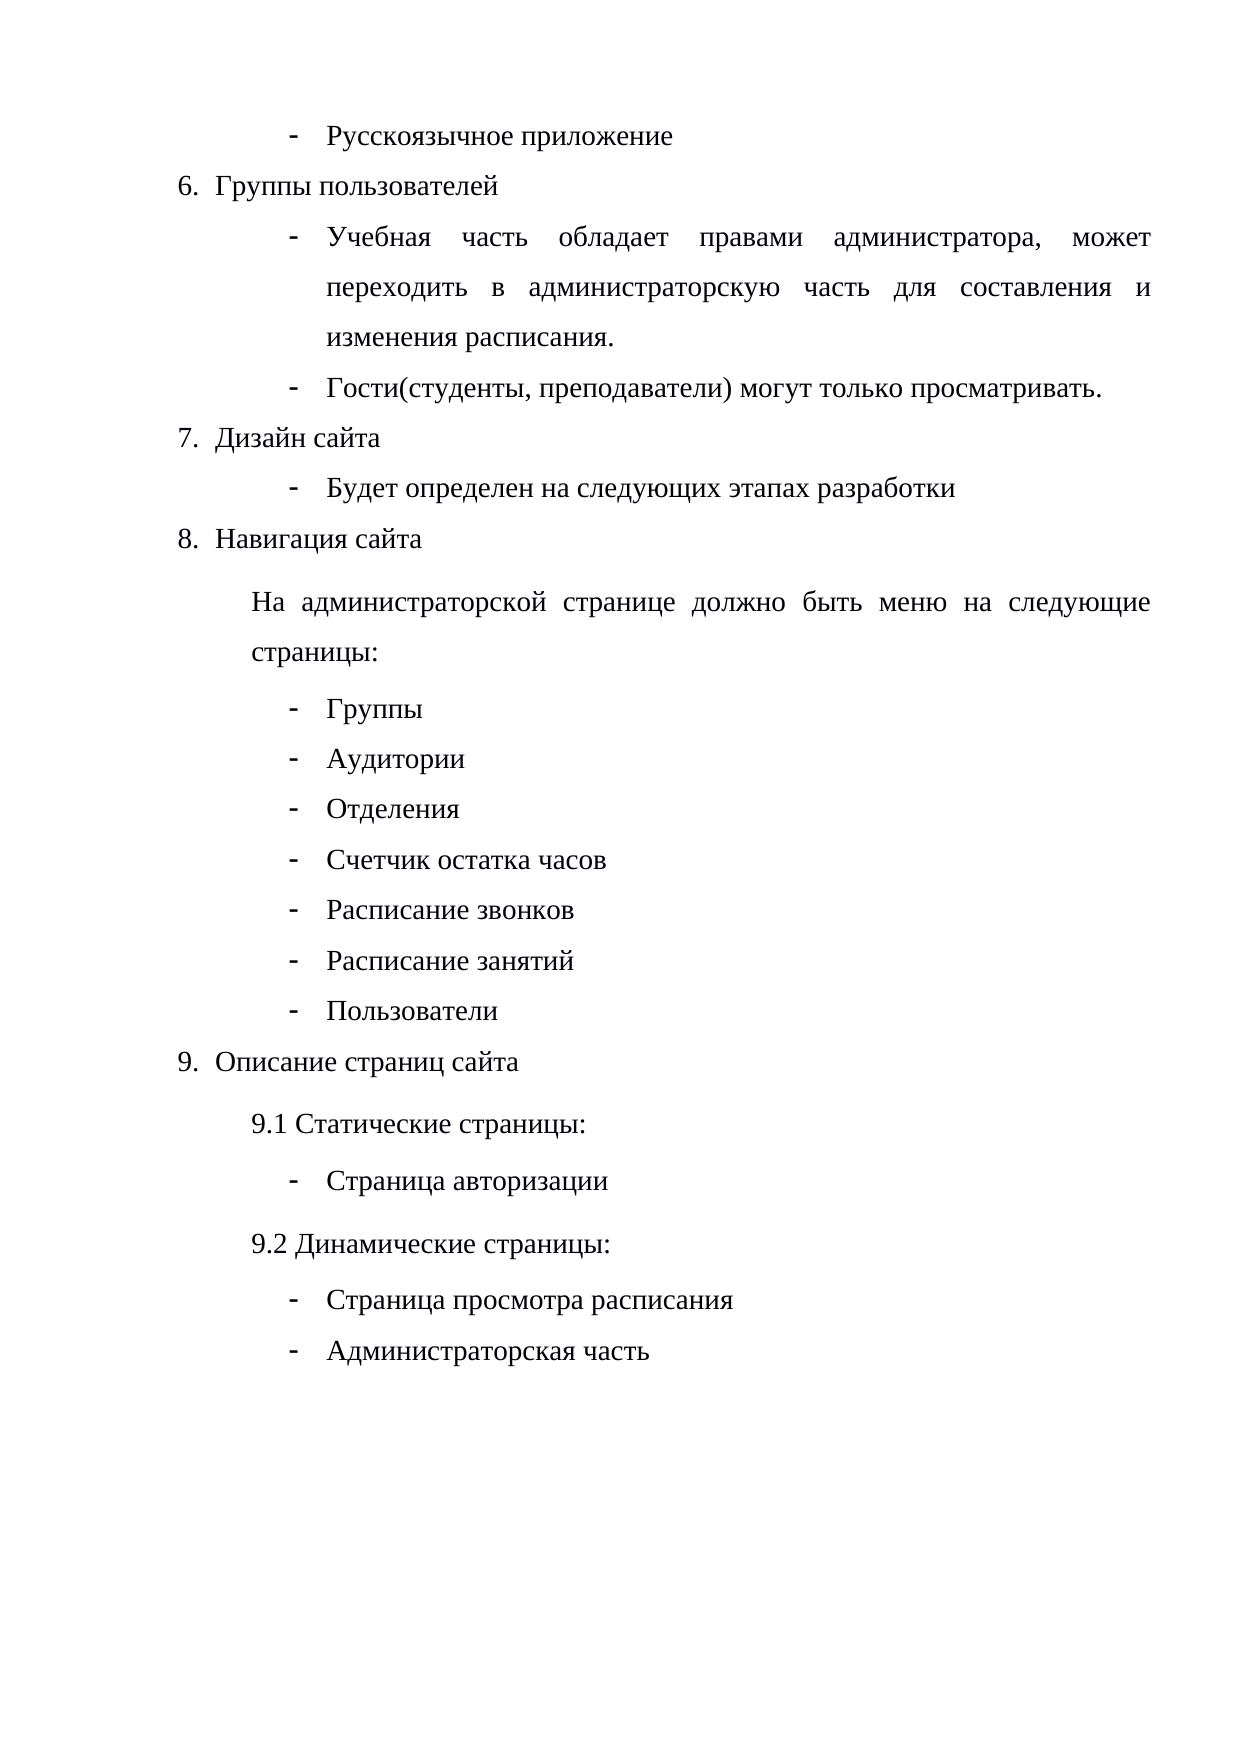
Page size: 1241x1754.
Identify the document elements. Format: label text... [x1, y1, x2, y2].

list Отделения [288, 792, 1152, 825]
list Счетчик остатка часов [288, 842, 1152, 876]
list Описание страниц сайта [177, 1044, 1152, 1077]
list Группы пользователей [177, 168, 1152, 202]
list Пользователи [288, 993, 1152, 1027]
list Гости(студенты, преподаватели) могут только просматривать. [288, 370, 1152, 403]
list Дизайн сайта [177, 420, 1152, 454]
text На администраторской странице должно быть меню на следующие страницы: [251, 584, 1152, 668]
text 9.2 Динамические страницы: [177, 1226, 1152, 1259]
list Навигация сайта [177, 521, 1152, 554]
list Группы [288, 691, 1152, 724]
list Расписание занятий [288, 943, 1152, 976]
list Расписание звонков [288, 892, 1152, 926]
list Русскоязычное приложение [288, 118, 1152, 152]
list Учебная часть обладает правами администратора, может переходить в администраторскую часть для составления и изменения расписания. [288, 219, 1152, 353]
list Аудитории [288, 741, 1152, 775]
list Будет определен на следующих этапах разработки [288, 471, 1152, 504]
text 9.1 Статические страницы: [177, 1106, 1152, 1140]
list Администраторская часть [288, 1333, 1152, 1367]
list Страница просмотра расписания [288, 1282, 1152, 1316]
list Страница авторизации [288, 1163, 1152, 1197]
